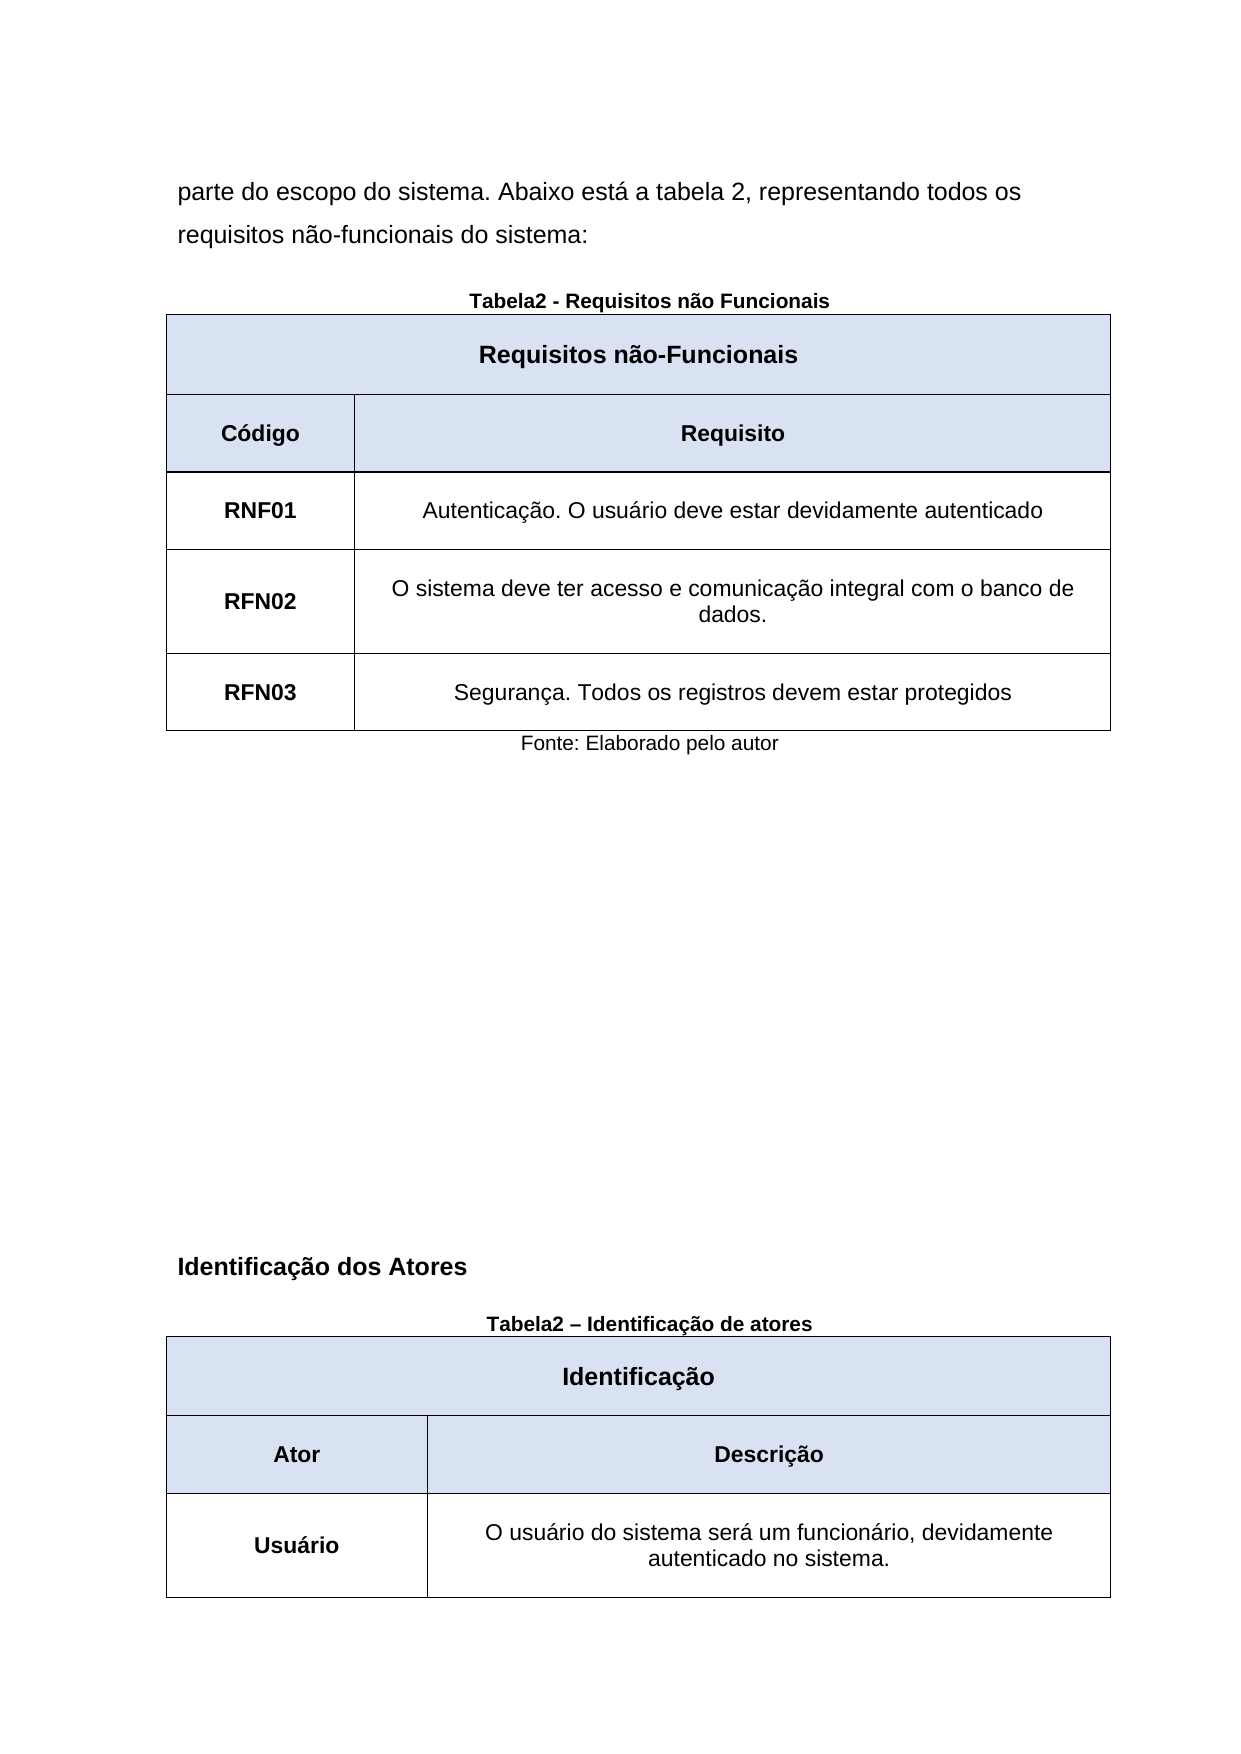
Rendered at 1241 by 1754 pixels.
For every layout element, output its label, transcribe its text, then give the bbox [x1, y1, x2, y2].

text Fonte: Elaborado pelo autor [177, 731, 1122, 755]
table_cell O usuário do sistema será um funcionário, devidamente autenticado no sistema. [428, 1494, 1110, 1597]
table_header Identificação [167, 1337, 1110, 1415]
table_cell Autenticação. O usuário deve estar devidamente autenticado [355, 473, 1110, 549]
table_cell Descrição [428, 1416, 1110, 1493]
table_cell Usuário [167, 1494, 427, 1597]
text Tabela2 - Requisitos não Funcionais [177, 288, 1122, 312]
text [177, 177, 1122, 249]
table_cell RFN02 [167, 550, 354, 653]
text Tabela2 – Identificação de atores [177, 1312, 1122, 1336]
table_cell RNF01 [167, 473, 354, 549]
table_cell Requisito [355, 395, 1110, 471]
table_cell Ator [167, 1416, 427, 1493]
table_cell Código [167, 395, 354, 471]
table_cell RFN03 [167, 654, 354, 730]
text Identificação dos Atores [177, 1252, 1122, 1281]
table_header Requisitos não-Funcionais [167, 315, 1110, 394]
table_cell Segurança. Todos os registros devem estar protegidos [355, 654, 1110, 730]
table_cell O sistema deve ter acesso e comunicação integral com o banco de dados. [355, 550, 1110, 653]
